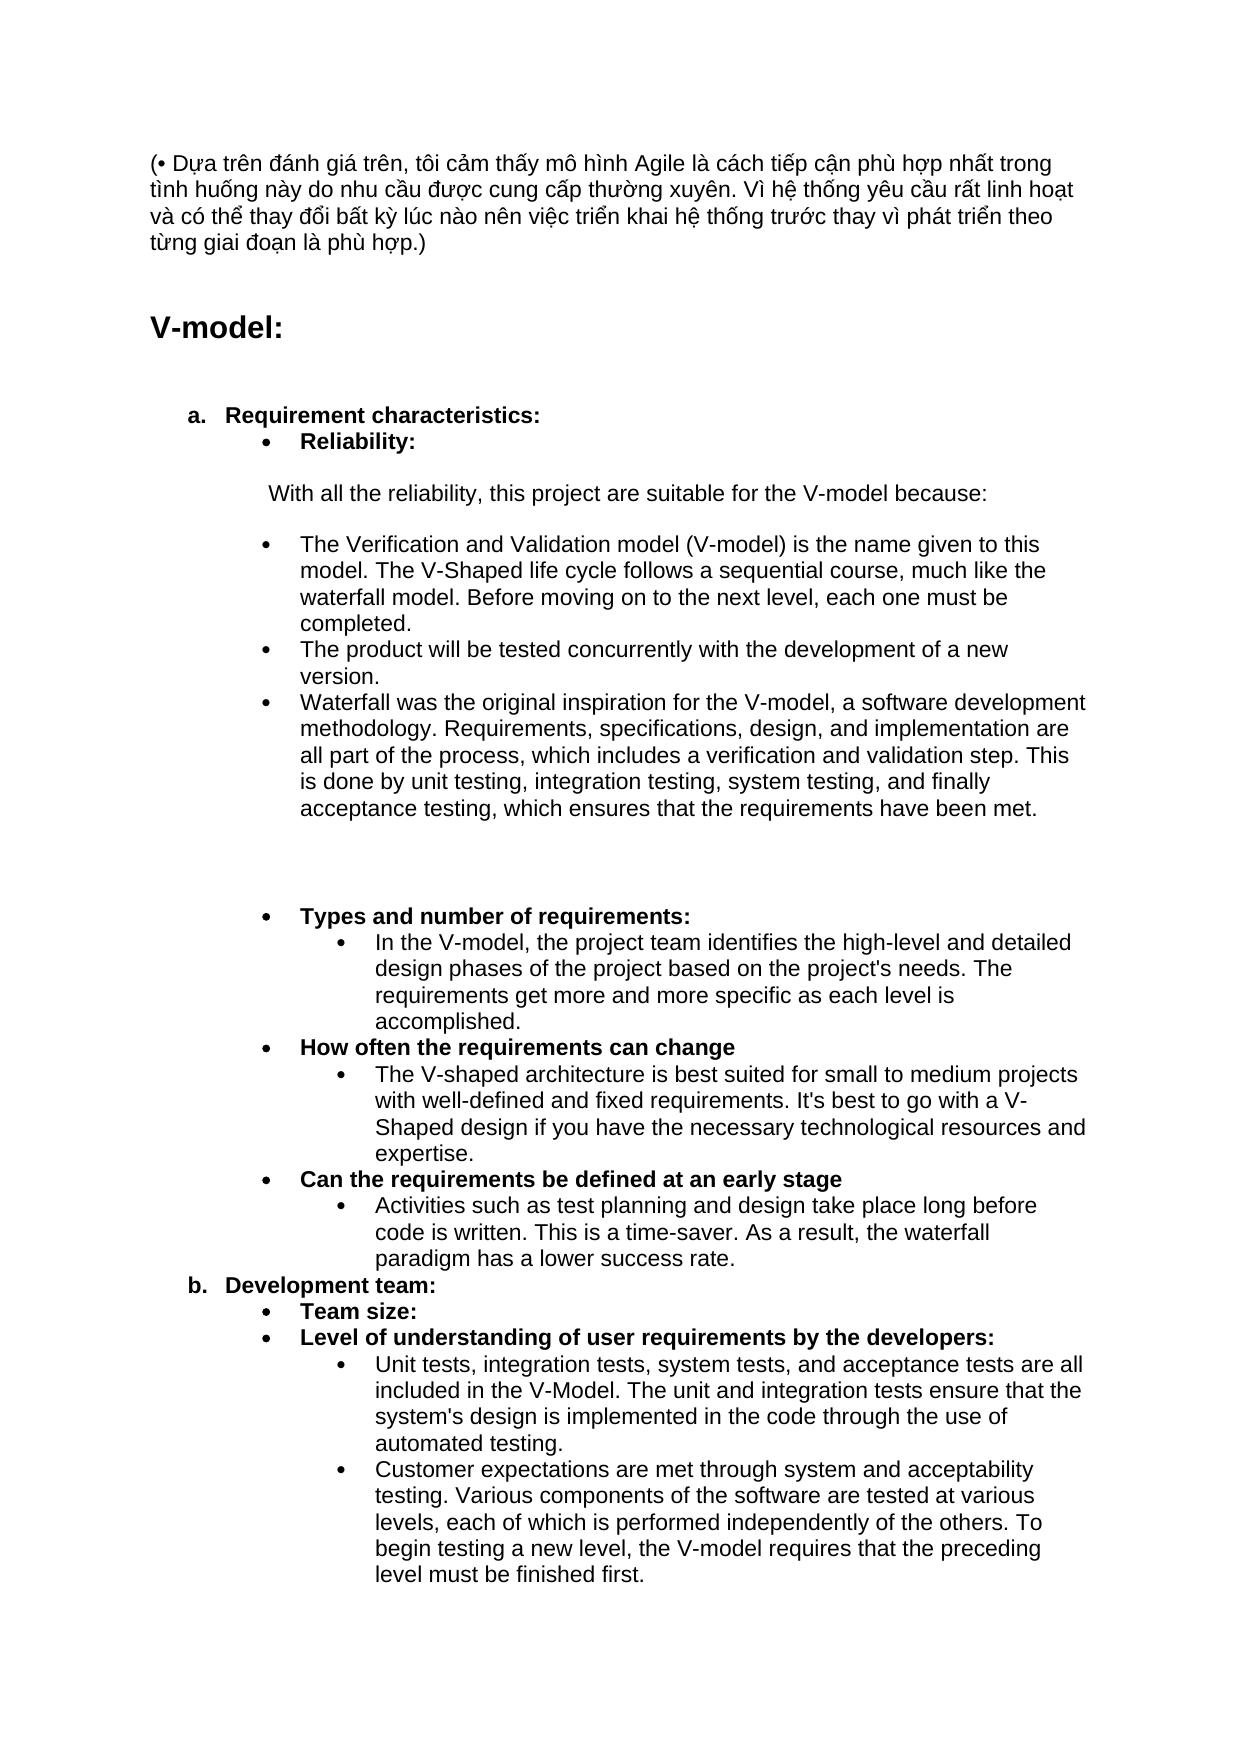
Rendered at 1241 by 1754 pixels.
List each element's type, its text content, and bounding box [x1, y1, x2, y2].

text V-model: [150, 309, 1090, 345]
list The product will be tested concurrently with the development of a new version. [262, 636, 1090, 689]
text With all the reliability, this project are suitable for the V-model because: [268, 479, 1090, 506]
list Types and number of requirements: [262, 903, 1090, 929]
list Can the requirements be defined at an early stage [262, 1166, 1090, 1192]
list The V-shaped architecture is best suited for small to medium projects with well-defined and fixed requirements. It's best to go with a V-Shaped design if you have the necessary technological resources and expertise. [337, 1061, 1090, 1166]
list Waterfall was the original inspiration for the V-model, a software development methodology. Requirements, specifications, design, and implementation are all part of the process, which includes a verification and validation step. This is done by unit testing, integration testing, system testing, and finally acceptance testing, which ensures that the requirements have been met. [262, 689, 1090, 821]
list How often the requirements can change [262, 1034, 1090, 1061]
list Customer expectations are met through system and acceptability testing. Various components of the software are tested at various levels, each of which is performed independently of the others. To begin testing a new level, the V-model requires that the preceding level must be finished first. [337, 1456, 1090, 1588]
list Unit tests, integration tests, system tests, and acceptance tests are all included in the V-Model. The unit and integration tests ensure that the system's design is implemented in the code through the use of automated testing. [337, 1351, 1090, 1456]
list Development team: [187, 1272, 1090, 1298]
list Requirement characteristics: [187, 402, 1090, 428]
text (• Dựa trên đánh giá trên, tôi cảm thấy mô hình Agile là cách tiếp cận phù hợp nhất trong tình huống này do nhu cầu được cung cấp thường xuyên. Vì hệ thống yêu cầu rất linh hoạt và có thể thay đổi bất kỳ lúc nào nên việc triển khai hệ thống trước thay vì phát triển theo từng giai đoạn là phù hợp.) [150, 150, 1090, 255]
list Activities such as test planning and design take place long before code is written. This is a time-saver. As a result, the waterfall paradigm has a lower success rate. [337, 1192, 1090, 1272]
list In the V-model, the project team identifies the high-level and detailed design phases of the project based on the project's needs. The requirements get more and more specific as each level is accomplished. [337, 929, 1090, 1034]
list Reliability: [262, 428, 1090, 454]
list The Verification and Validation model (V-model) is the name given to this model. The V-Shaped life cycle follows a sequential course, much like the waterfall model. Before moving on to the next level, each one must be completed. [262, 531, 1090, 636]
list Level of understanding of user requirements by the developers: [262, 1324, 1090, 1351]
list Team size: [262, 1298, 1090, 1324]
